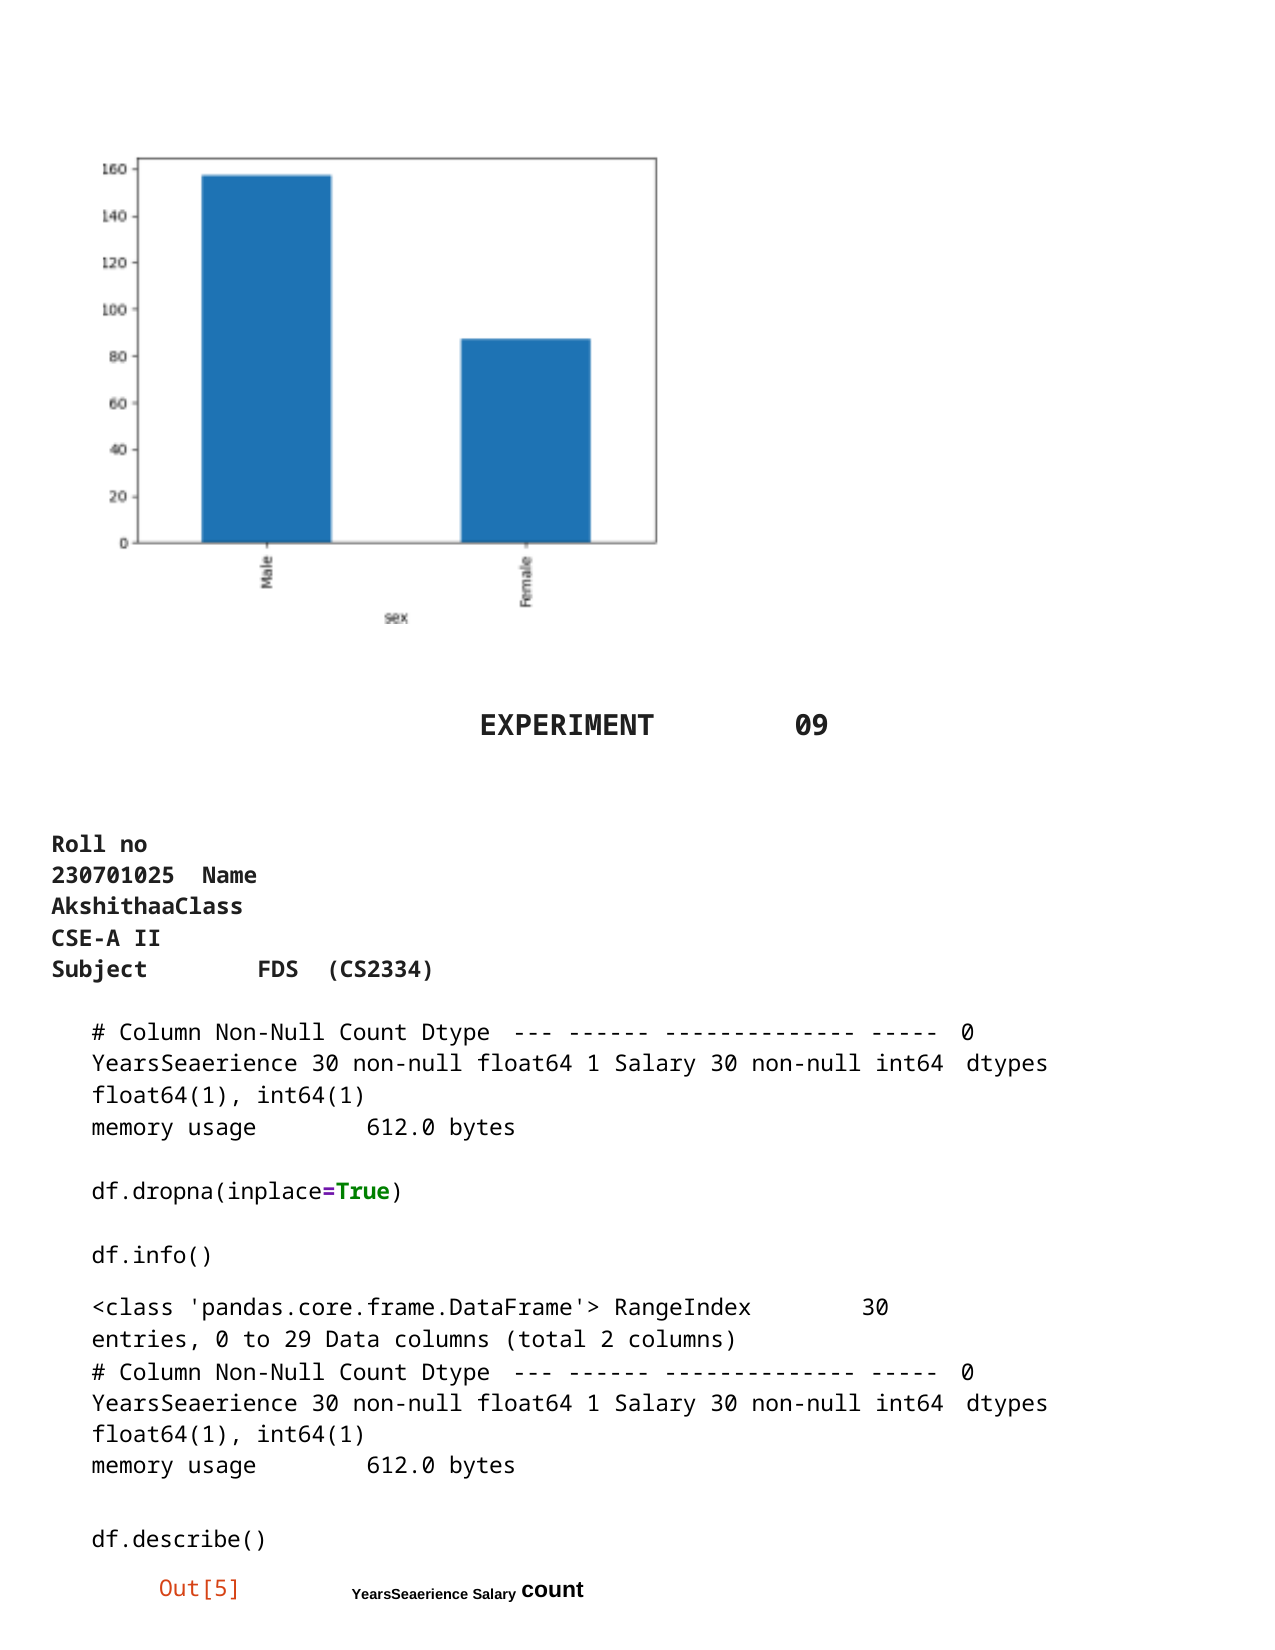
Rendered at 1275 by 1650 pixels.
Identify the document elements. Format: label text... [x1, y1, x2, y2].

text memory usage 612.0 bytes [91, 1449, 1189, 1481]
subtitle EXPERIMENT 09 [119, 704, 1189, 744]
text df.dropna(inplace=True) df.info() [91, 1143, 425, 1270]
text <class 'pandas.core.frame.DataFrame'> RangeIndex 30 entries, 0 to 29 Data columns (total 2 columns) [91, 1291, 1001, 1355]
text # Column Non-Null Count Dtype --- ------ -------------- ----- 0 YearsSeaerience 30 non-null float64 1 Salary 30 non-null int64 dtypes float64(1), int64(1) [91, 1356, 1147, 1449]
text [114, 1572, 583, 1606]
text Roll no 230701025 Name AkshithaaClass CSE-A II [51, 828, 326, 953]
text # Column Non-Null Count Dtype --- ------ -------------- ----- 0 YearsSeaerience 30 non-null float64 1 Salary 30 non-null int64 dtypes float64(1), int64(1) [91, 1016, 1147, 1110]
text Subject FDS (CS2334) [51, 953, 1189, 984]
text df.describe() [91, 1523, 1189, 1554]
picture [102, 156, 658, 624]
text memory usage 612.0 bytes [91, 1111, 1189, 1142]
